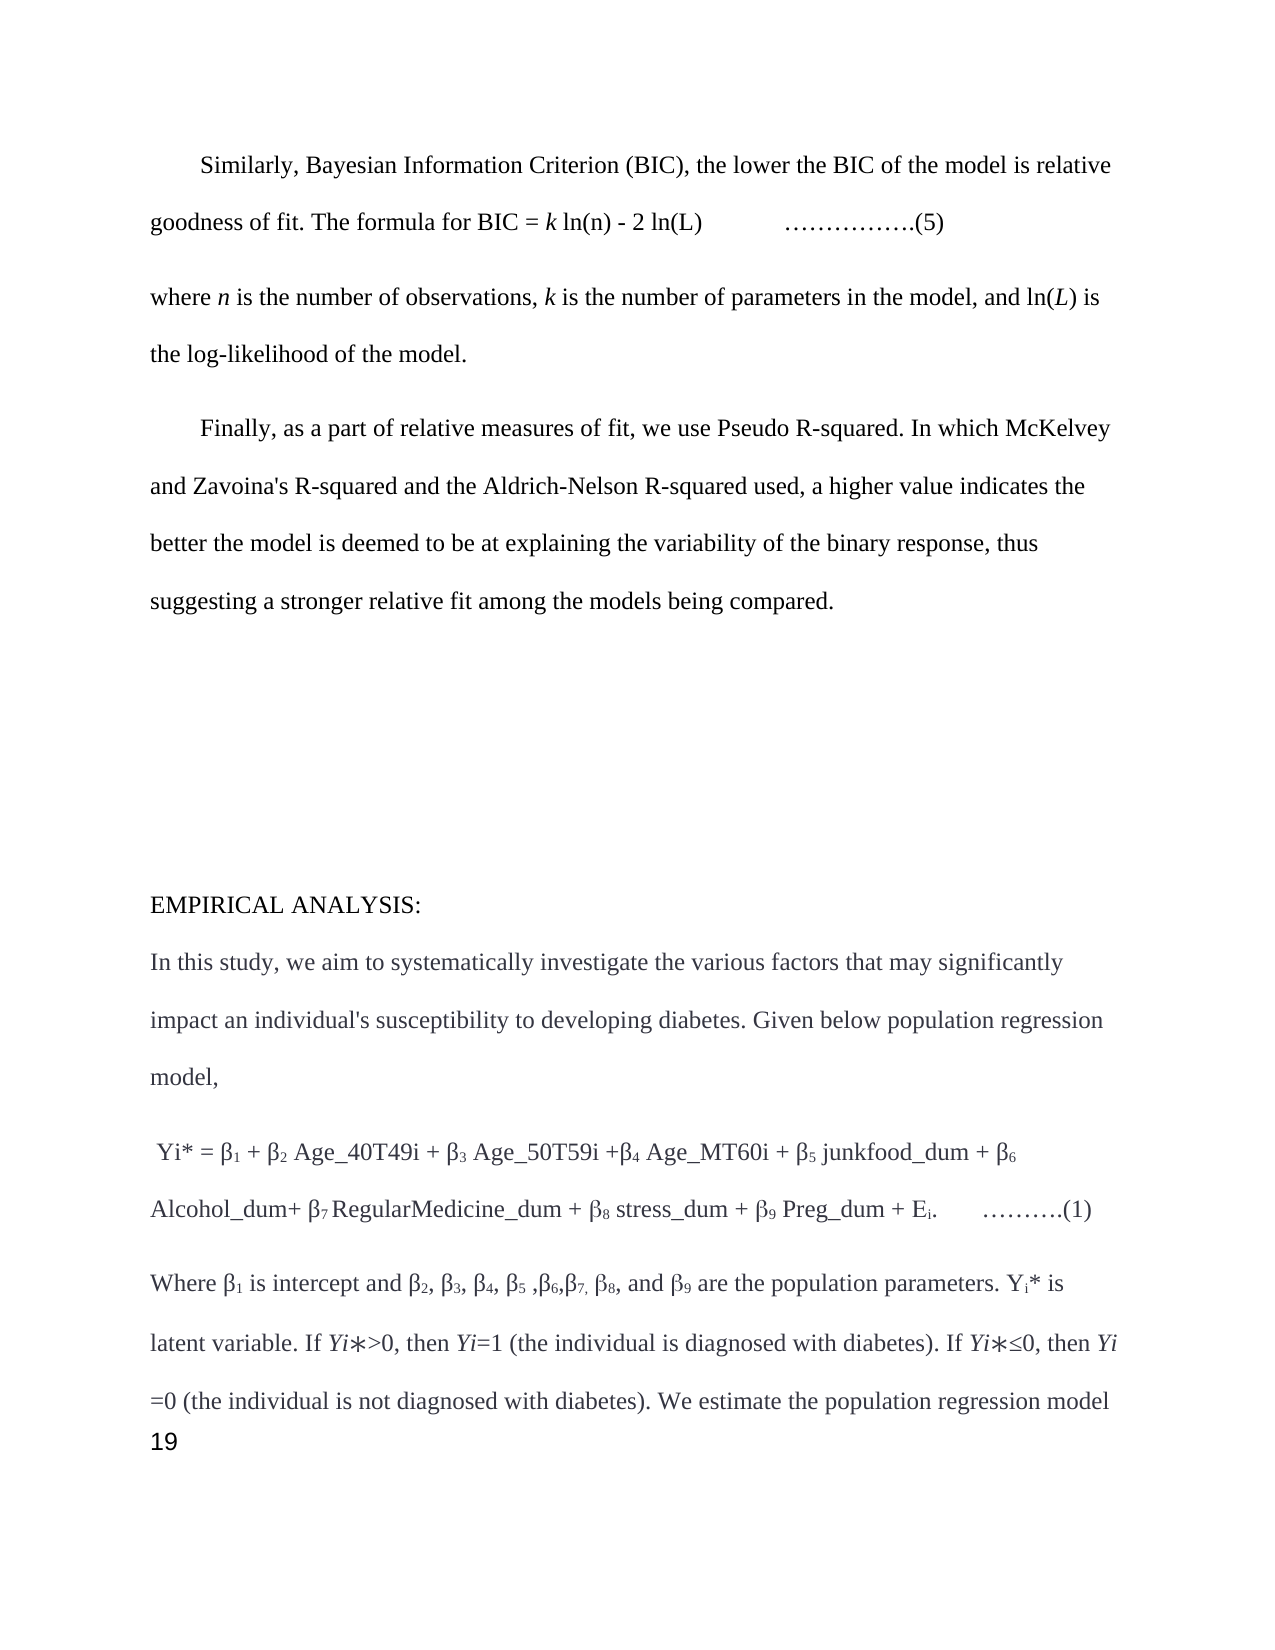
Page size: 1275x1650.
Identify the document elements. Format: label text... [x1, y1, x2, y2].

text EMPIRICAL ANALYSIS: In this study, we aim to systematically investigate the various factors that may significantly impact an individual's susceptibility to developing diabetes. Given below population regression model, [150, 890, 1125, 1091]
text Finally, as a part of relative measures of fit, we use Pseudo R-squared. In which McKelvey and Zavoina's R-squared and the Aldrich-Nelson R-squared used, a higher value indicates the better the model is deemed to be at explaining the variability of the binary response, thus suggesting a stronger relative fit among the models being compared. [150, 413, 1125, 844]
text Similarly, Bayesian Information Criterion (BIC), the lower the BIC of the model is relative goodness of fit. The formula for BIC = k ln(n) - 2 ln(L) …………….(5) [150, 150, 1125, 236]
text Yi* = β1 + β2 Age_40T49i + β3 Age_50T59i +β4 Age_MT60i + β5 junkfood_dum + β6 Alcohol_dum+ β7 RegularMedicine_dum + 8 stress_dum + 9 Preg_dum + i. ……….(1) [150, 1137, 1125, 1223]
text where n is the number of observations, k is the number of parameters in the model, and ln(L) is the log-likelihood of the model. [150, 282, 1125, 368]
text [150, 1268, 1125, 1415]
